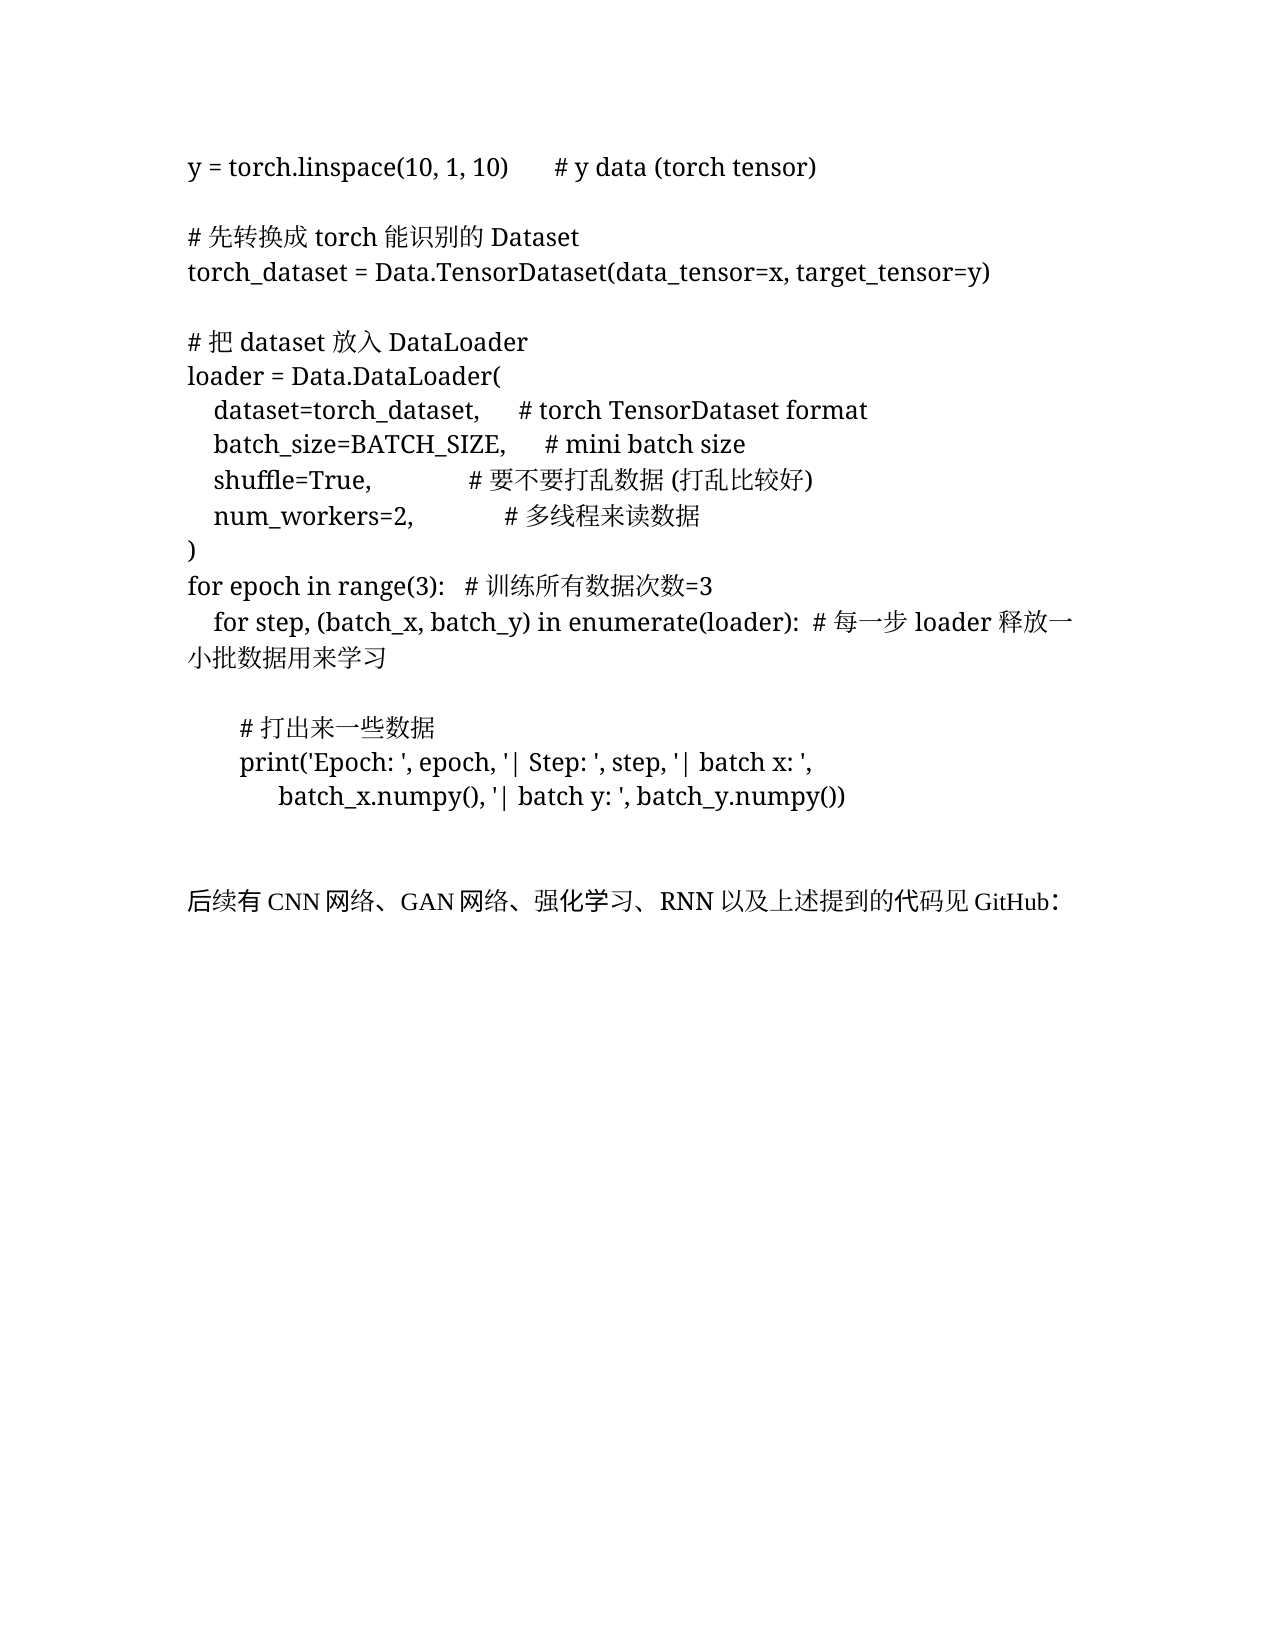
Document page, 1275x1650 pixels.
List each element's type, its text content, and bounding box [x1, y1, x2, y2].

text num_workers=2, # 多线程来读数据 [187, 497, 1087, 533]
text torch_dataset = Data.TensorDataset(data_tensor=x, target_tensor=y) [187, 254, 1087, 288]
text batch_size=BATCH_SIZE, # mini batch size [187, 426, 1087, 461]
text print('Epoch: ', epoch, '| Step: ', step, '| batch x: ', [187, 745, 1087, 779]
text 后续有CNN网络、GAN网络、强化学习、RNN以及上述提到的代码见GitHub： [187, 881, 1087, 917]
text dataset=torch_dataset, # torch TensorDataset format [187, 392, 1087, 426]
text shuffle=True, # 要不要打乱数据 (打乱比较好) [187, 461, 1087, 497]
text # 把 dataset 放入 DataLoader [187, 322, 1087, 358]
text # 打出来一些数据 [187, 709, 1087, 745]
text y = torch.linspace(10, 1, 10) # y data (torch tensor) [187, 150, 1087, 184]
text # 先转换成 torch 能识别的 Dataset [187, 218, 1087, 254]
text loader = Data.DataLoader( [187, 358, 1087, 392]
text batch_x.numpy(), '| batch y: ', batch_y.numpy()) [187, 779, 1087, 813]
text for step, (batch_x, batch_y) in enumerate(loader): # 每一步 loader 释放一小批数据用来学习 [187, 603, 1087, 675]
text ) [187, 533, 1087, 567]
text for epoch in range(3): # 训练所有数据次数=3 [187, 567, 1087, 603]
